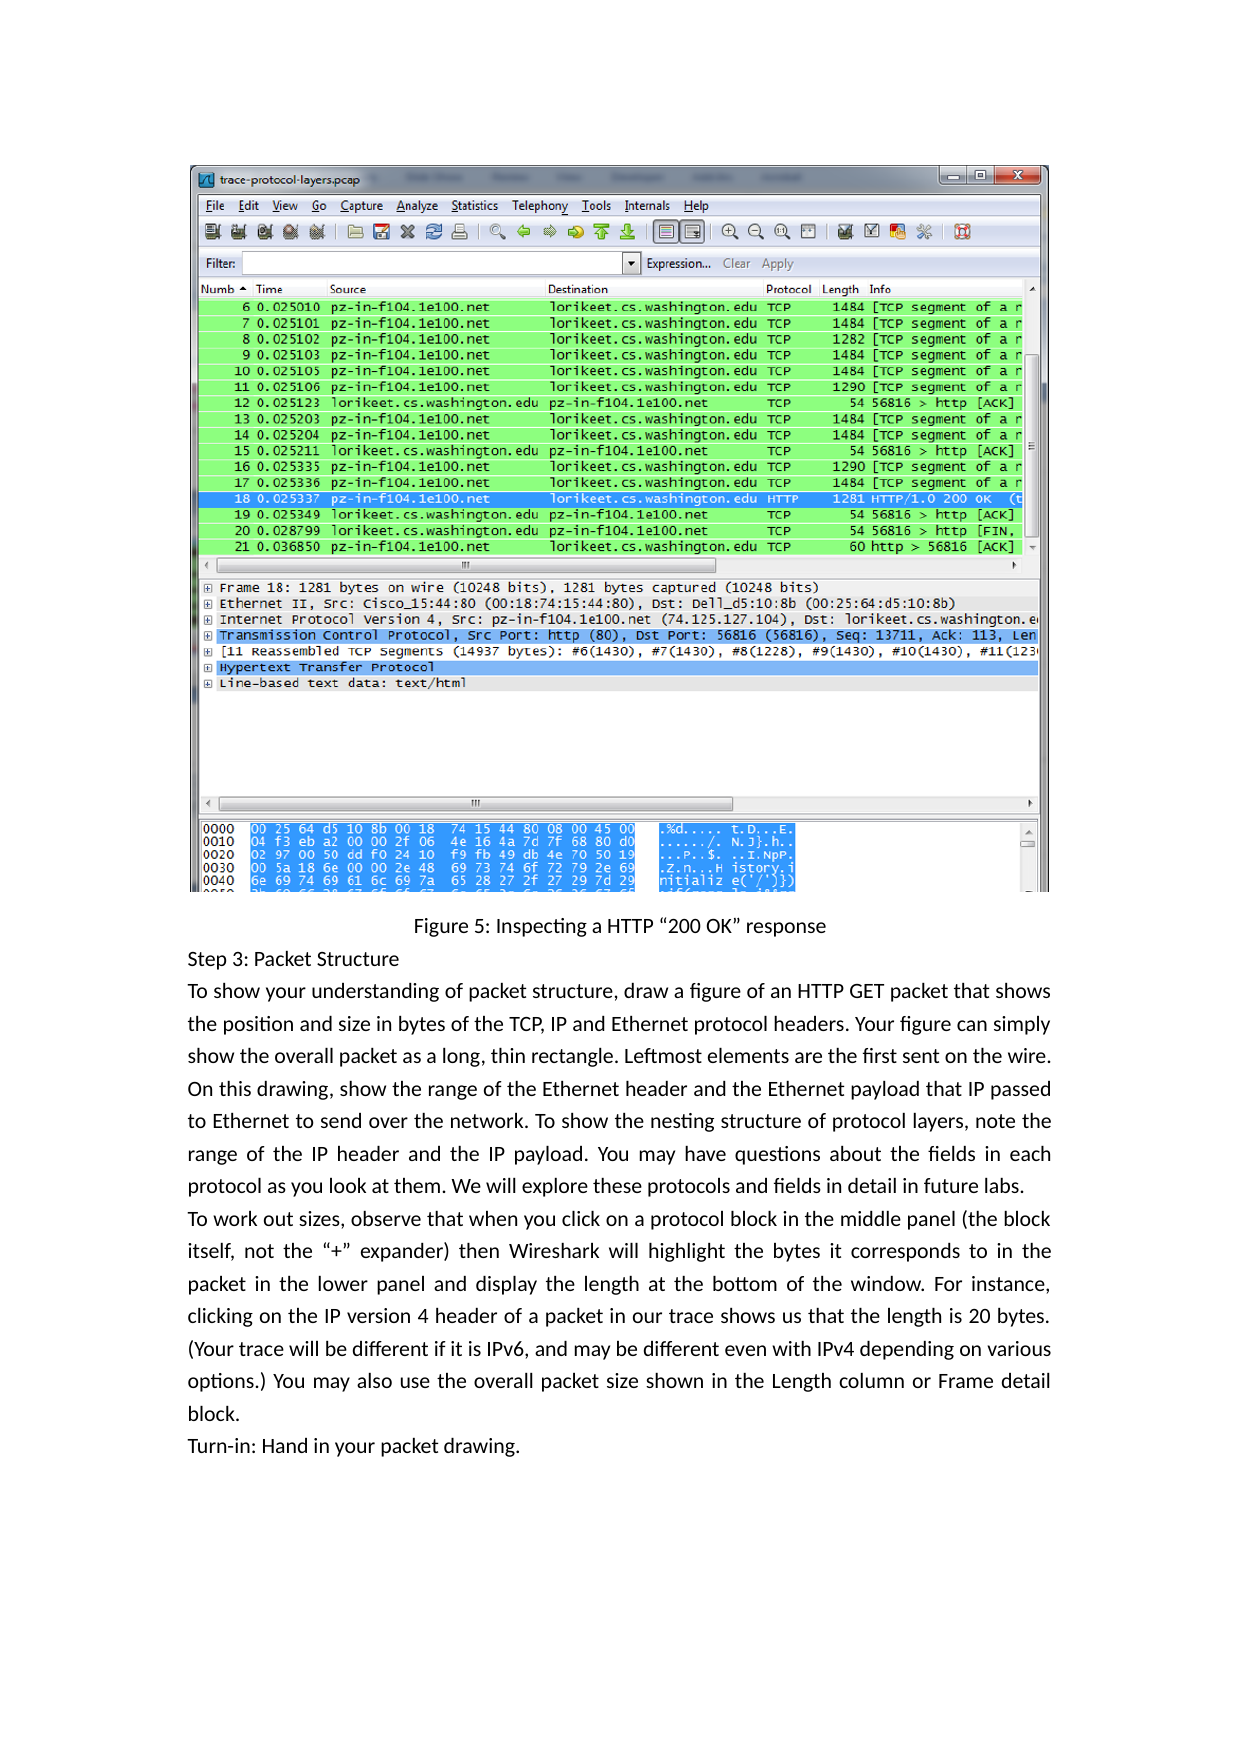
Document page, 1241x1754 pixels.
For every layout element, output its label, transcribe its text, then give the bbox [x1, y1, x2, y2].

text Turn-in: Hand in your packet drawing. [187, 1429, 1053, 1462]
text To work out sizes, observe that when you click on a protocol block in the middle panel (the block itself, not the “+” expander) then Wireshark will highlight the bytes it corresponds to in the packet in the lower panel and display the length at the bottom of the window. For instance, clicking on the IP version 4 header of a packet in our trace shows us that the length is 20 bytes. (Your trace will be different if it is IPv6, and may be different even with IPv4 depending on various options.) You may also use the overall packet size shown in the Length column or Frame detail block. [187, 1202, 1053, 1429]
picture [187, 162, 1053, 892]
text To show your understanding of packet structure, draw a figure of an HTTP GET packet that shows the position and size in bytes of the TCP, IP and Ethernet protocol headers. Your figure can simply show the overall packet as a long, thin rectangle. Leftmost elements are the first sent on the wire. On this drawing, show the range of the Ethernet header and the Ethernet payload that IP passed to Ethernet to send over the network. To show the nesting structure of protocol layers, note the range of the IP header and the IP payload. You may have questions about the fields in each protocol as you look at them. We will explore these protocols and fields in detail in future labs. [187, 974, 1053, 1202]
text Figure 5: Inspecting a HTTP “200 OK” response [187, 909, 1053, 942]
text Step 3: Packet Structure [187, 942, 1053, 974]
